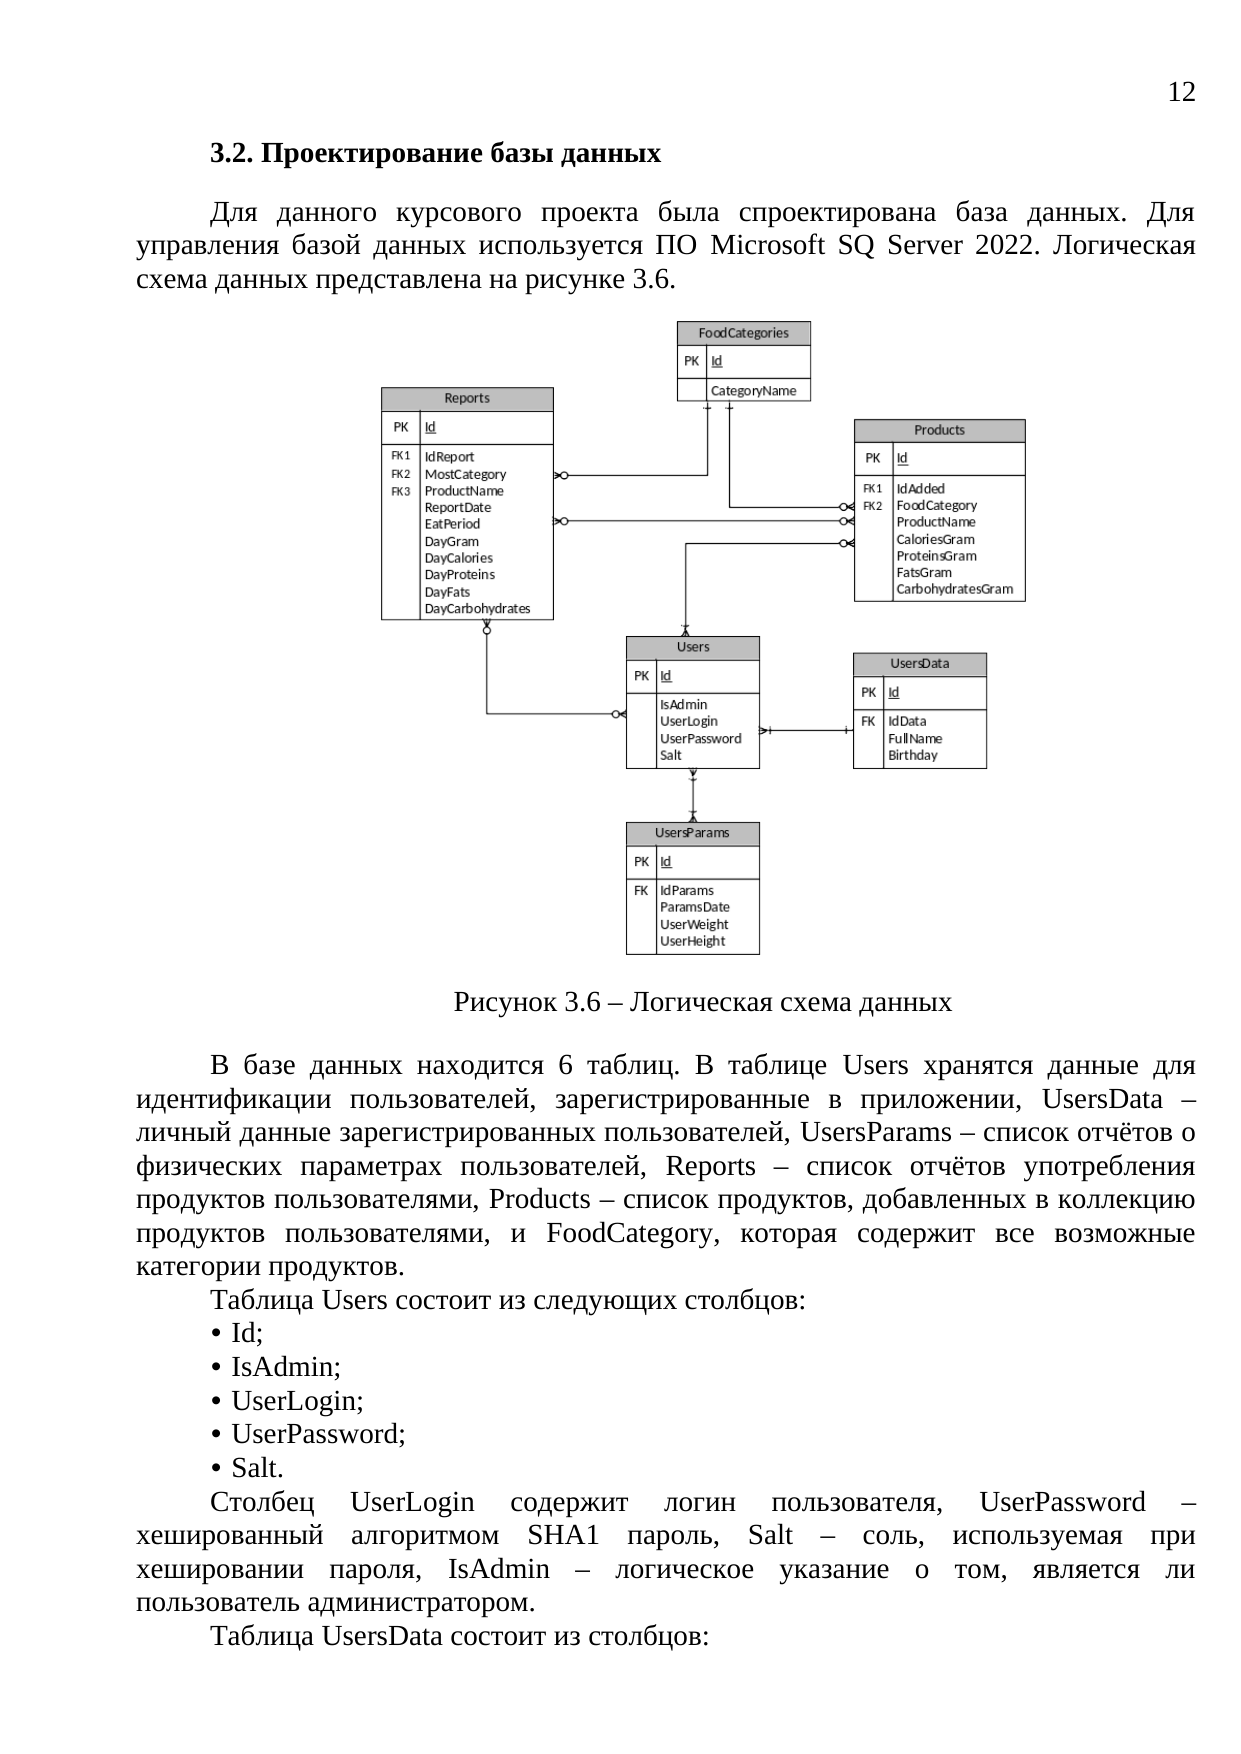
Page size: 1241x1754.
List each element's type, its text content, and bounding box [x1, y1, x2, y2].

list UserPassword; [211, 1416, 1187, 1450]
text Для данного курсового проекта была спроектирована база данных. Для управления базой данных используется ПО Microsoft SQ Server 2022. Логическая схема данных представлена на рисунке 3.6. [136, 194, 1196, 294]
text 3.2. Проектирование базы данных [136, 135, 1196, 169]
list Id; [211, 1316, 1187, 1349]
list UserLogin; [211, 1383, 1187, 1416]
list Salt. [211, 1450, 1187, 1484]
list IsAdmin; [211, 1349, 1187, 1383]
text Таблица Users состоит из следующих столбцов: [136, 1282, 1196, 1316]
text В базе данных находится 6 таблиц. В таблице Users хранятся данные для идентификации пользователей, зарегистрированные в приложении, UsersData – личный данные зарегистрированных пользователей, UsersParams – список отчётов о физических параметрах пользователей, Reports – список отчётов употребления продуктов пользователями, Products – список продуктов, добавленных в коллекцию продуктов пользователями, и FoodCategory, которая содержит все возможные категории продуктов. [136, 1047, 1196, 1282]
text Столбец UserLogin содержит логин пользователя, UserPassword – хешированный алгоритмом SHA1 пароль, Salt – соль, используемая при хешировании пароля, IsAdmin – логическое указание о том, является ли пользователь администратором. [136, 1484, 1196, 1618]
text Рисунок 3.6 – Логическая схема данных [136, 984, 1196, 1018]
text Таблица UsersData состоит из столбцов: [136, 1618, 1196, 1651]
